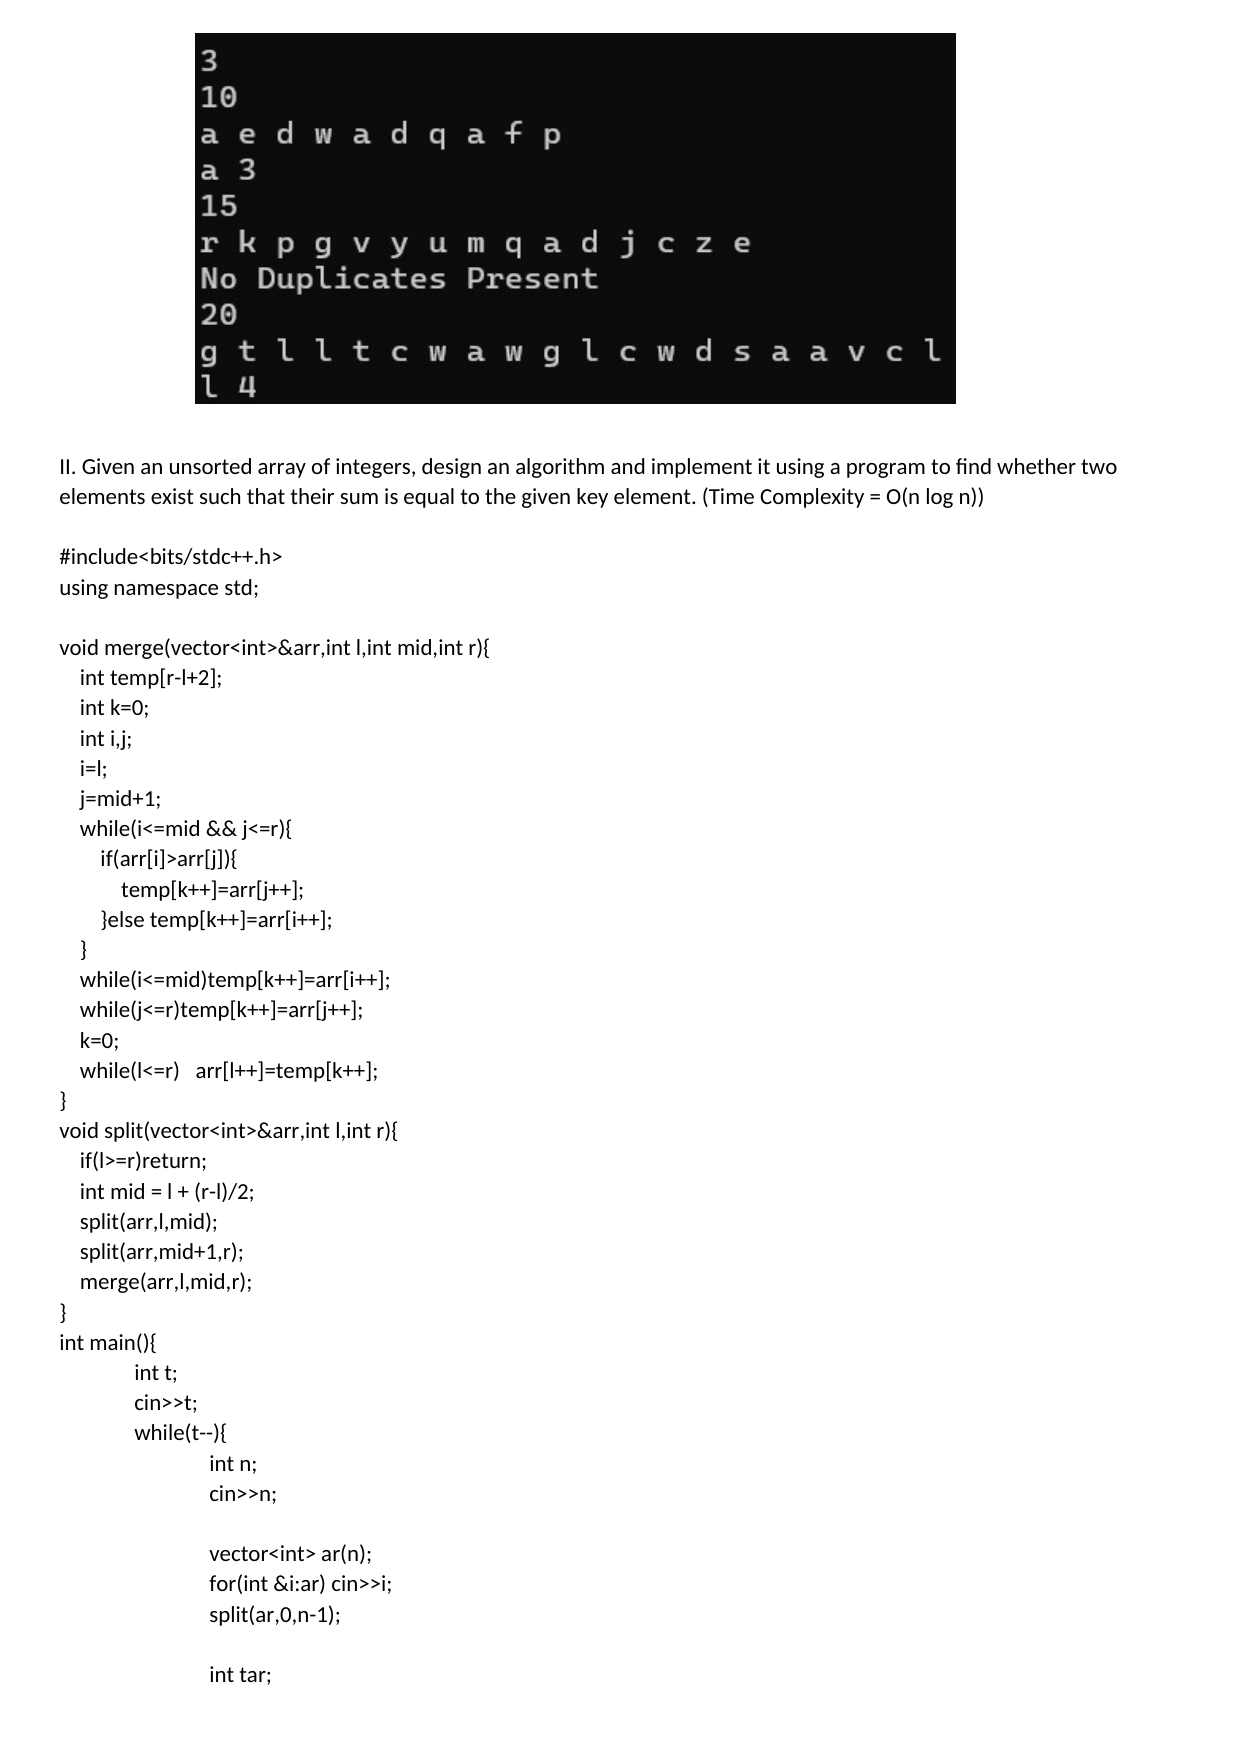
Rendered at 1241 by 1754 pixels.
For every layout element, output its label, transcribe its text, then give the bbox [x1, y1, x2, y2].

text if(arr[i]>arr[j]){ [59, 844, 1181, 872]
text } [59, 1086, 1181, 1114]
text temp[k++]=arr[j++]; [59, 875, 1181, 903]
text cin>>n; [59, 1479, 1181, 1507]
text int k=0; [59, 693, 1181, 721]
text if(l>=r)return; [59, 1147, 1181, 1174]
text split(ar,0,n-1); [59, 1600, 1181, 1628]
text int i,j; [59, 724, 1181, 752]
text #include<bits/stdc++.h> [59, 542, 1181, 570]
text while(i<=mid)temp[k++]=arr[i++]; [59, 965, 1181, 993]
text while(i<=mid && j<=r){ [59, 814, 1181, 842]
text split(arr,mid+1,r); [59, 1237, 1181, 1265]
text using namespace std; [59, 573, 1181, 601]
text int temp[r-l+2]; [59, 663, 1181, 691]
text }else temp[k++]=arr[i++]; [59, 905, 1181, 933]
text void merge(vector<int>&arr,int l,int mid,int r){ [59, 633, 1181, 661]
text int t; [59, 1358, 1181, 1386]
text vector<int> ar(n); [59, 1539, 1181, 1567]
text int tar; [59, 1660, 1181, 1688]
text k=0; [59, 1026, 1181, 1054]
text i=l; [59, 754, 1181, 782]
text merge(arr,l,mid,r); [59, 1267, 1181, 1295]
text void split(vector<int>&arr,int l,int r){ [59, 1116, 1181, 1144]
text while(j<=r)temp[k++]=arr[j++]; [59, 996, 1181, 1023]
text int main(){ [59, 1328, 1181, 1356]
text int n; [59, 1449, 1181, 1477]
text II. Given an unsorted array of integers, design an algorithm and implement it using a program to find whether two elements exist such that their sum is equal to the given key element. (Time Complexity = O(n log n)) [59, 452, 1181, 510]
text j=mid+1; [59, 784, 1181, 812]
text } [59, 1298, 1181, 1326]
text for(int &i:ar) cin>>i; [59, 1569, 1181, 1597]
text } [59, 935, 1181, 963]
text int mid = l + (r-l)/2; [59, 1177, 1181, 1205]
text cin>>t; [59, 1388, 1181, 1416]
picture [195, 33, 956, 404]
text split(arr,l,mid); [59, 1207, 1181, 1235]
text while(t--){ [59, 1418, 1181, 1446]
text while(l<=r) arr[l++]=temp[k++]; [59, 1056, 1181, 1084]
